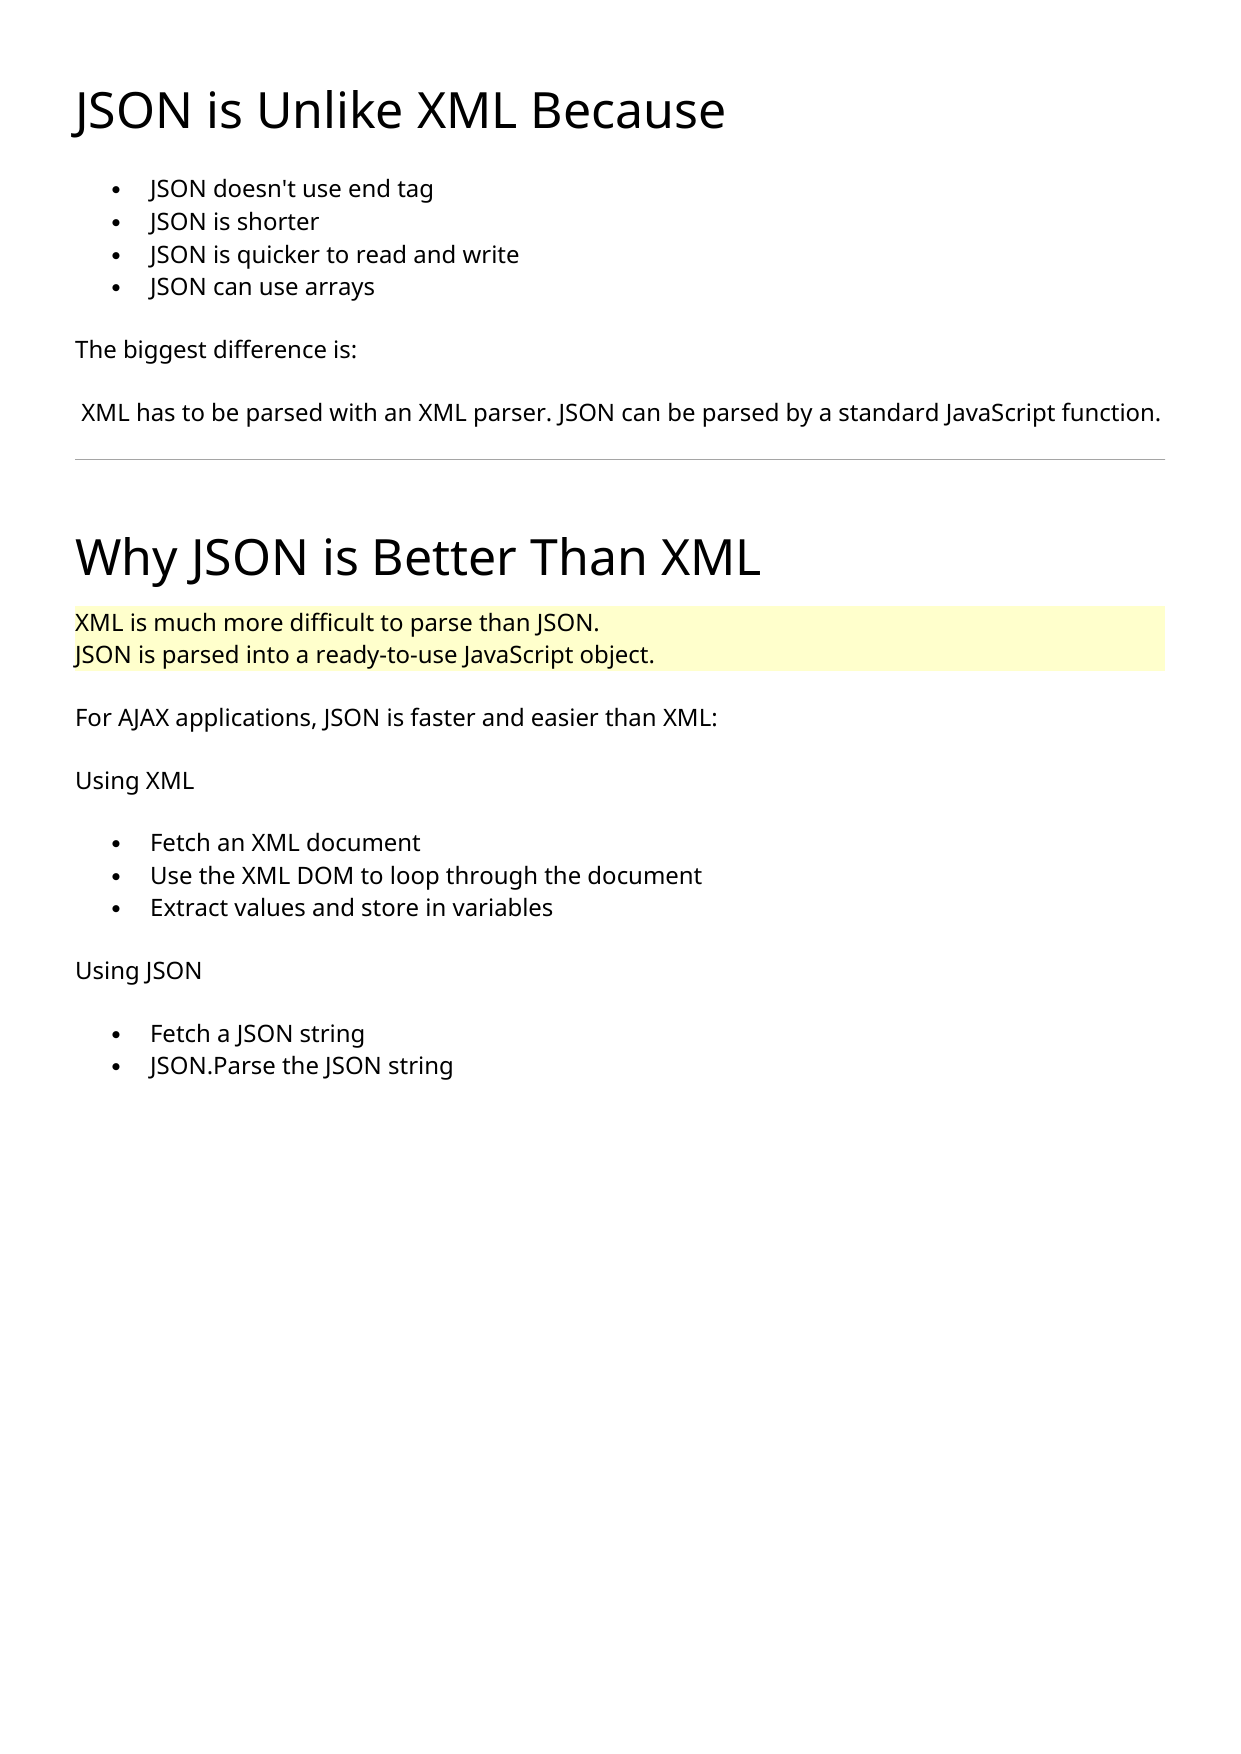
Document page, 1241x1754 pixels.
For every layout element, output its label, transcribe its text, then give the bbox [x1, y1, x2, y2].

text Why JSON is Better Than XML [75, 522, 1165, 590]
list JSON is shorter [112, 205, 1165, 237]
text The biggest difference is: [75, 333, 1165, 365]
list Fetch a JSON string [112, 1016, 1165, 1049]
text Using XML [75, 763, 1165, 796]
list Fetch an XML document [112, 826, 1165, 859]
list JSON.Parse the JSON string [112, 1049, 1165, 1082]
list Extract values and store in variables [112, 891, 1165, 924]
text Using JSON [75, 954, 1165, 986]
text XML has to be parsed with an XML parser. JSON can be parsed by a standard JavaScript function. [75, 395, 1165, 428]
list JSON can use arrays [112, 270, 1165, 303]
list JSON doesn't use end tag [112, 172, 1165, 205]
list JSON is quicker to read and write [112, 237, 1165, 270]
text For AJAX applications, JSON is faster and easier than XML: [75, 701, 1165, 733]
text JSON is Unlike XML Because [75, 75, 1165, 143]
list Use the XML DOM to loop through the document [112, 859, 1165, 891]
text XML is much more difficult to parse than JSON. JSON is parsed into a ready-to-use JavaScript object. [75, 606, 1165, 671]
